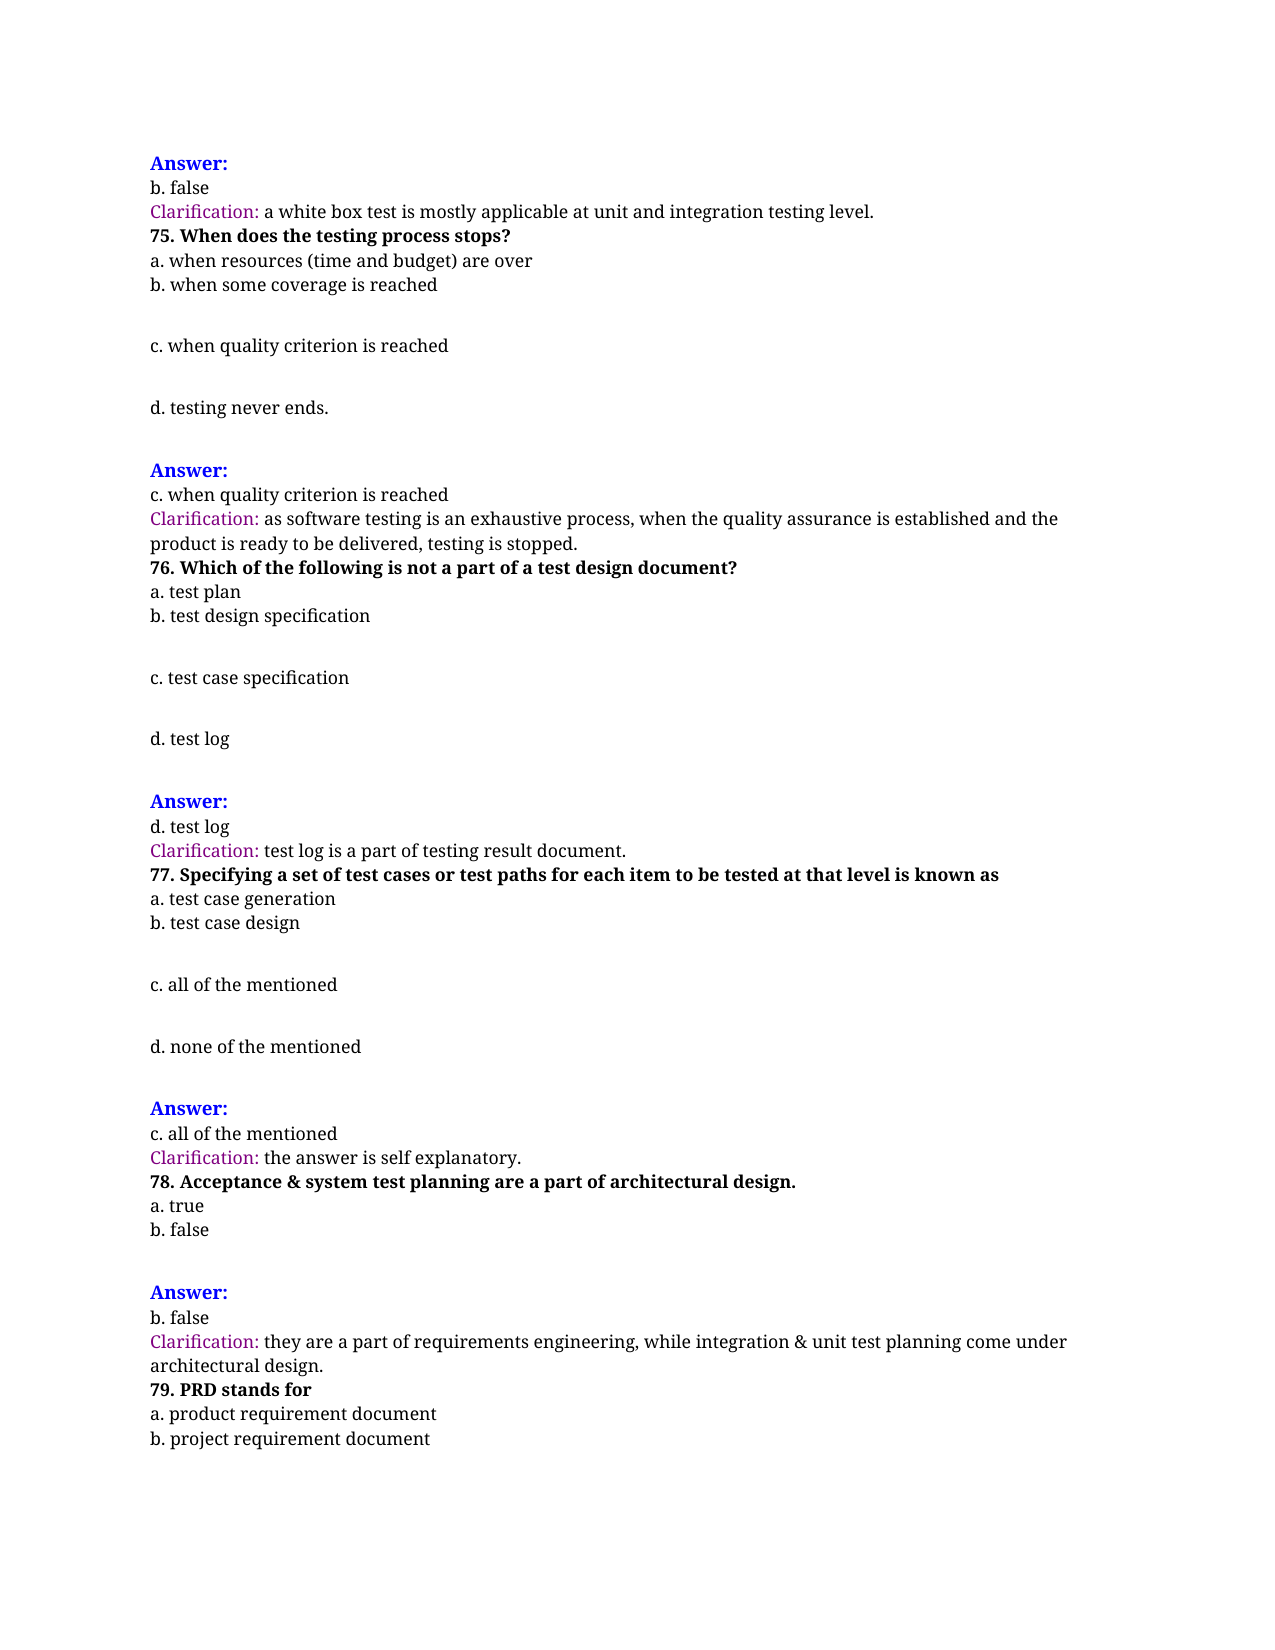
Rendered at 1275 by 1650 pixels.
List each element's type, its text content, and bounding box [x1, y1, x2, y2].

text 78. Acceptance & system test planning are a part of architectural design. a. true [150, 1169, 1125, 1218]
text b. test case design [150, 911, 1125, 935]
text d. none of the mentioned [150, 1034, 1125, 1058]
text 75. When does the testing process stops? a. when resources (time and budget) are over [150, 224, 1125, 272]
text b. false [150, 1218, 1125, 1242]
text c. all of the mentioned [150, 972, 1125, 997]
text b. project requirement document [150, 1426, 1125, 1450]
text b. when some coverage is reached [150, 272, 1125, 296]
text Answer: c. when quality criterion is reached Clarification: as software testing is an exhaustive process, when the quality assurance is established and the product is ready to be delivered, testing is stopped. [150, 457, 1125, 555]
text b. test design specification [150, 603, 1125, 628]
text 77. Specifying a set of test cases or test paths for each item to be tested at that level is known as a. test case generation [150, 862, 1125, 911]
text Answer: c. all of the mentioned Clarification: the answer is self explanatory. [150, 1096, 1125, 1169]
text 79. PRD stands for a. product requirement document [150, 1378, 1125, 1426]
text c. test case specification [150, 665, 1125, 689]
text d. testing never ends. [150, 396, 1125, 420]
text Answer: b. false Clarification: a white box test is mostly applicable at unit and integration testing level. [150, 150, 1125, 224]
text Answer: d. test log Clarification: test log is a part of testing result document. [150, 788, 1125, 862]
text c. when quality criterion is reached [150, 334, 1125, 358]
text Answer: b. false Clarification: they are a part of requirements engineering, while integration & unit test planning come under architectural design. [150, 1279, 1125, 1378]
text d. test log [150, 727, 1125, 751]
text 76. Which of the following is not a part of a test design document? a. test plan [150, 555, 1125, 603]
